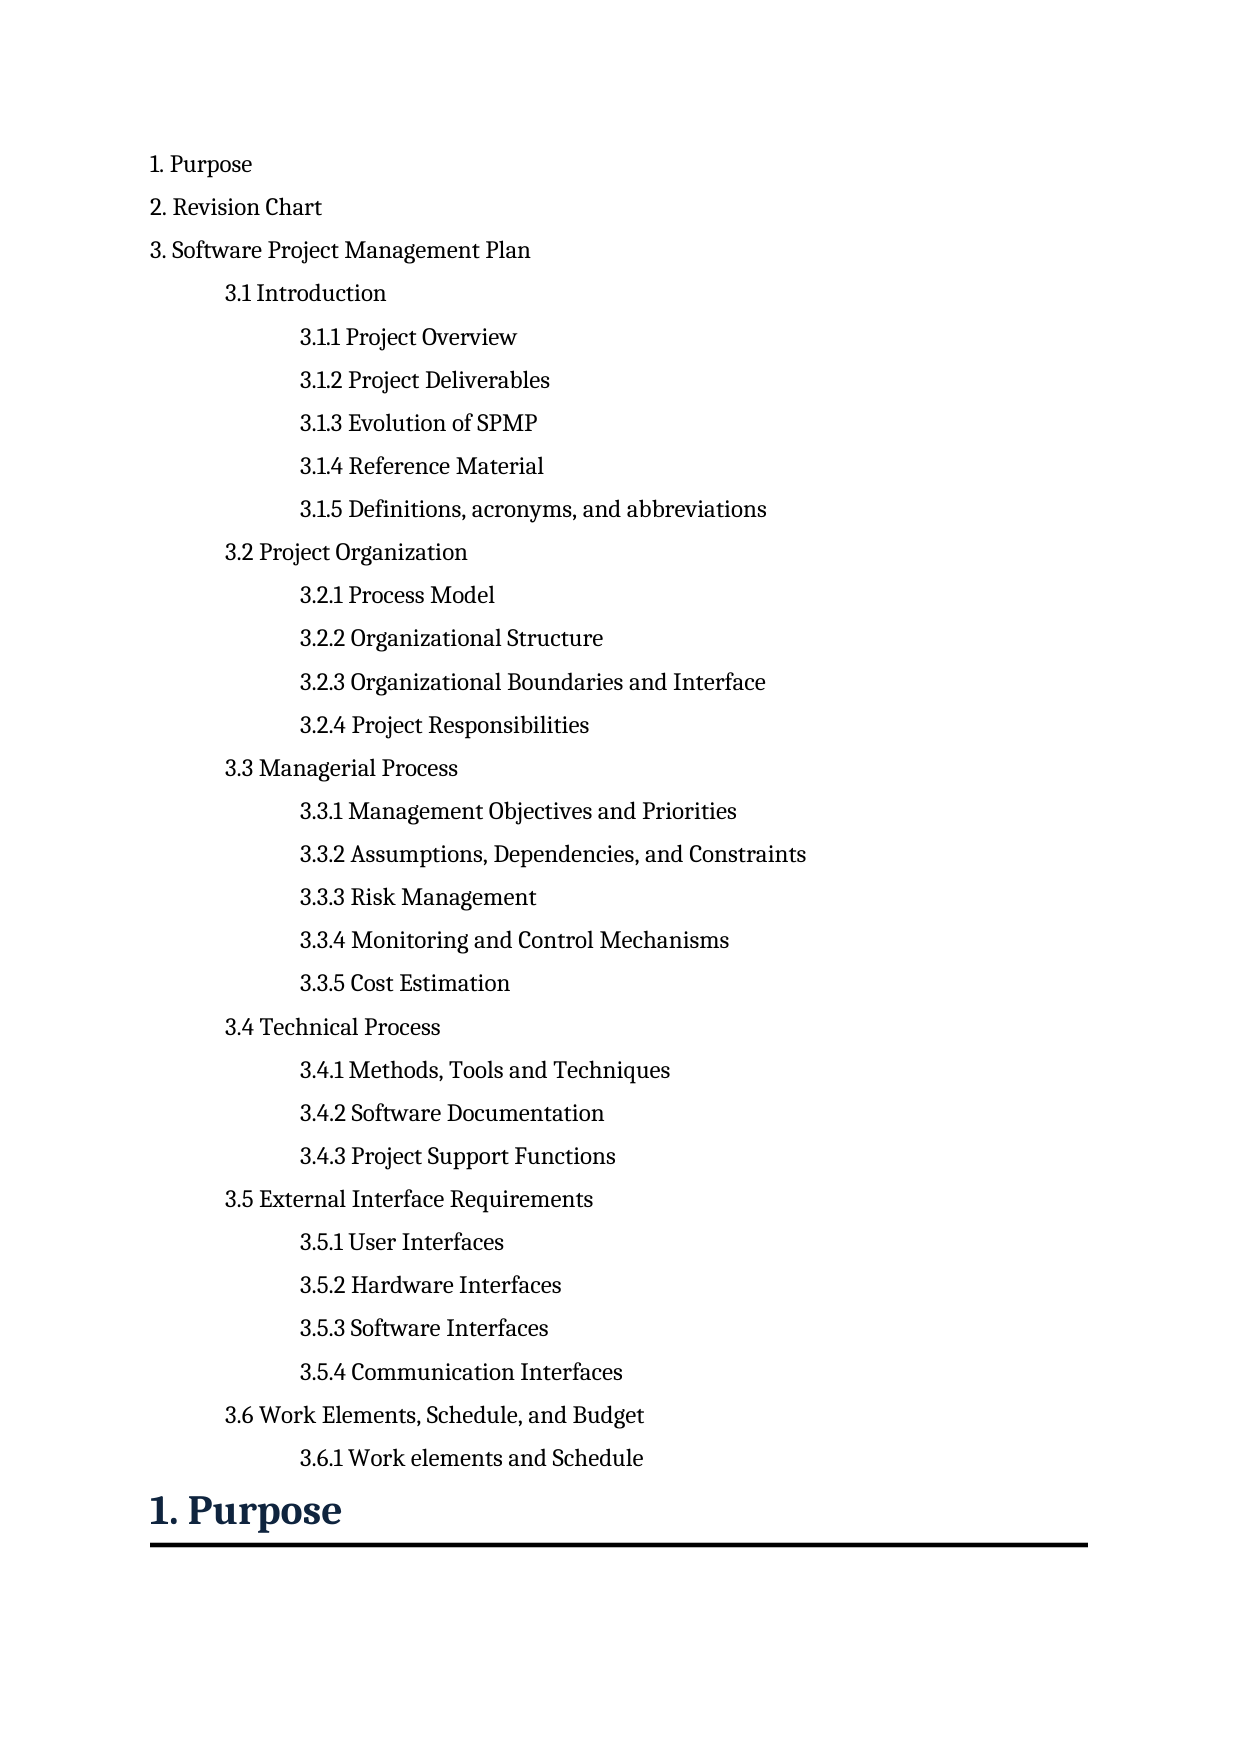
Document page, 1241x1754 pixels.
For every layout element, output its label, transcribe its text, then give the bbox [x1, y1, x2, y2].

text 3.5.1 User Interfaces [225, 1228, 1090, 1257]
picture [150, 1536, 1088, 1553]
text 3.4.3 Project Support Functions [225, 1142, 1090, 1171]
text 3.5.4 Communication Interfaces [225, 1357, 1090, 1386]
text 3.3.2 Assumptions, Dependencies, and Constraints [225, 840, 1090, 869]
text 3.5.2 Hardware Interfaces [225, 1271, 1090, 1300]
text 3.3.5 Cost Estimation [225, 969, 1090, 998]
text 3.5.3 Software Interfaces [225, 1314, 1090, 1343]
text 3.2.3 Organizational Boundaries and Interface [225, 667, 1090, 696]
text 2. Revision Chart [150, 193, 1090, 222]
text 3.3.3 Risk Management [225, 883, 1090, 912]
text 3. Software Project Management Plan [150, 236, 1090, 265]
text 3.5 External Interface Requirements [150, 1185, 1090, 1214]
text 3.1.3 Evolution of SPMP [225, 409, 1090, 437]
text 3.3 Managerial Process [150, 754, 1090, 782]
text 3.4 Technical Process [150, 1012, 1090, 1041]
text 3.2.1 Process Model [225, 581, 1090, 610]
text 1. Purpose [150, 1487, 1090, 1565]
text 3.1 Introduction [150, 279, 1090, 308]
text 3.2.4 Project Responsibilities [225, 711, 1090, 739]
text 3.6.1 Work elements and Schedule [225, 1444, 1090, 1472]
text 3.4.2 Software Documentation [225, 1099, 1090, 1127]
text 3.2.2 Organizational Structure [225, 624, 1090, 653]
text 3.4.1 Methods, Tools and Techniques [225, 1056, 1090, 1084]
text 3.3.1 Management Objectives and Priorities [225, 797, 1090, 826]
text 3.3.4 Monitoring and Control Mechanisms [225, 926, 1090, 955]
text 3.6 Work Elements, Schedule, and Budget [150, 1401, 1090, 1429]
text 3.2 Project Organization [150, 538, 1090, 567]
text 3.1.4 Reference Material [225, 452, 1090, 481]
text 3.1.1 Project Overview [225, 322, 1090, 351]
text 3.1.5 Definitions, acronyms, and abbreviations [225, 495, 1090, 524]
text 3.1.2 Project Deliverables [225, 366, 1090, 394]
text 1. Purpose [150, 150, 1090, 179]
